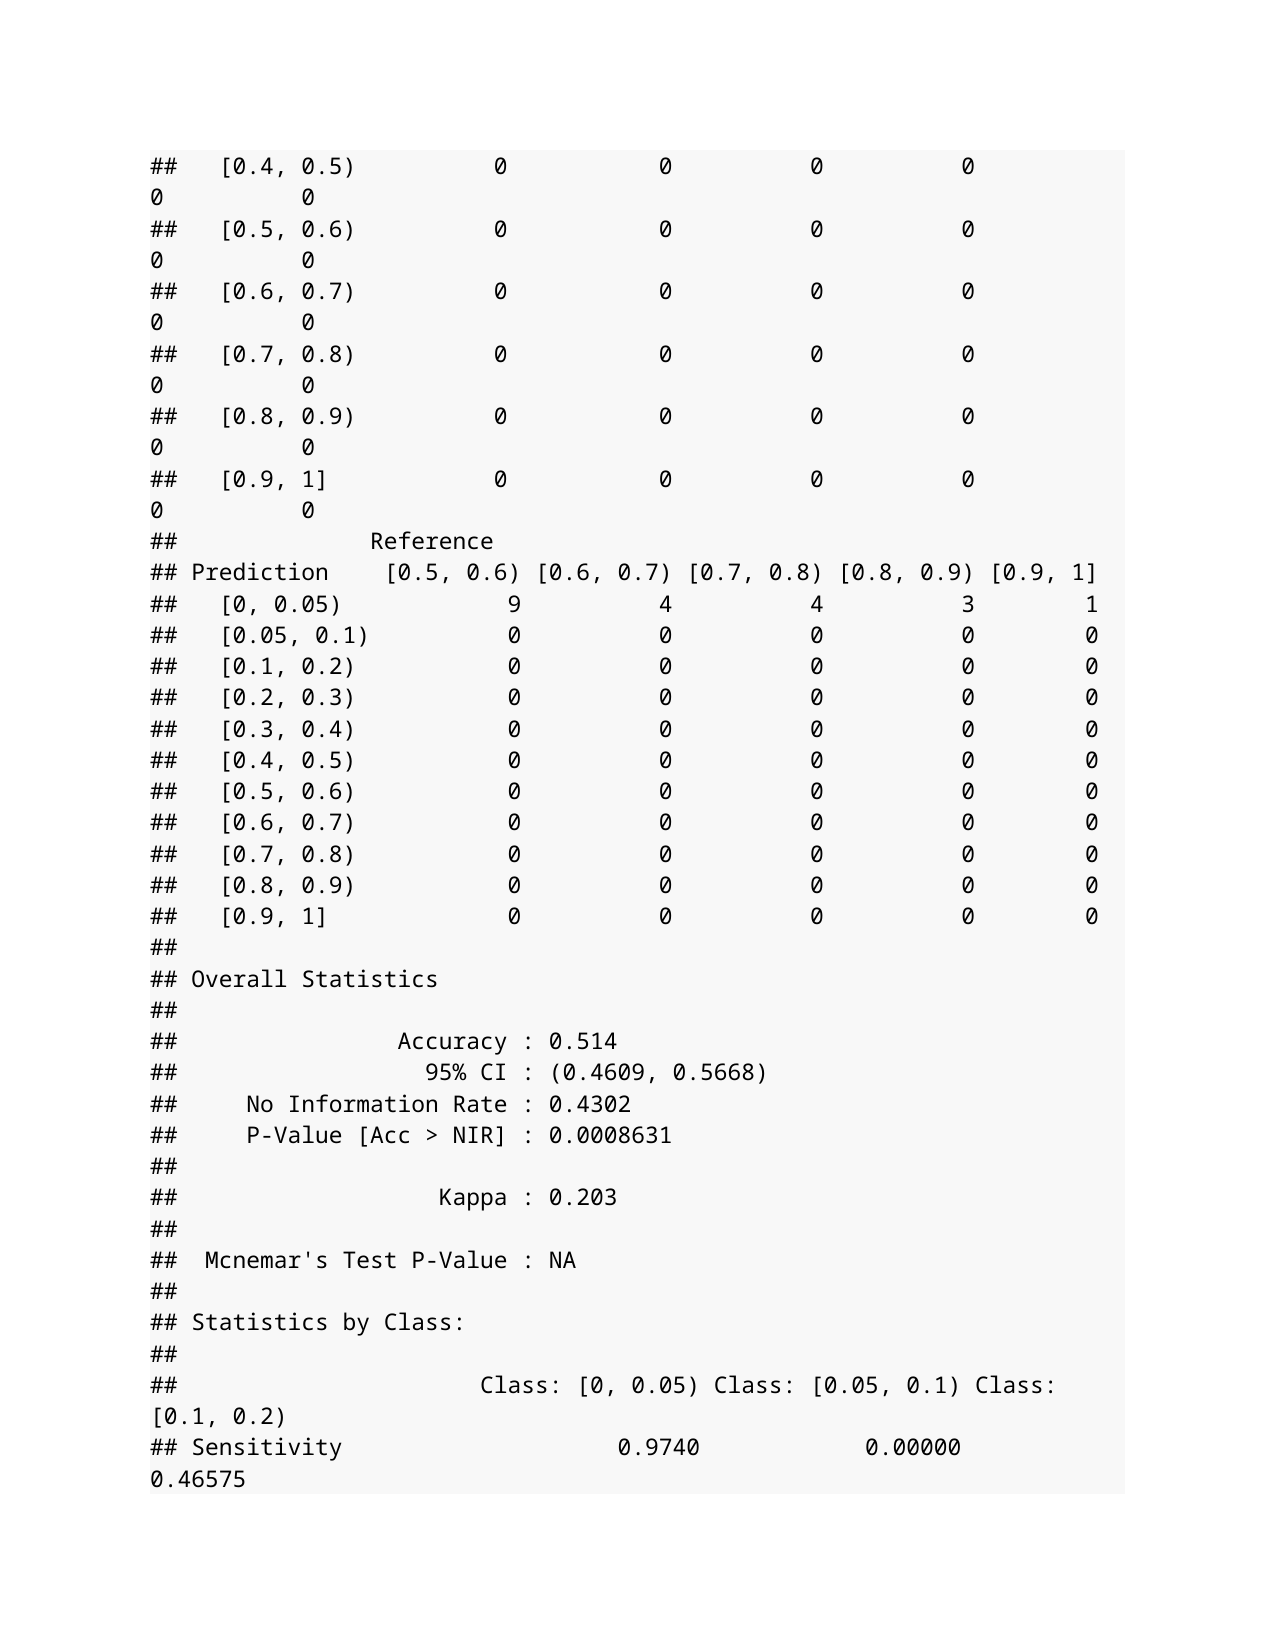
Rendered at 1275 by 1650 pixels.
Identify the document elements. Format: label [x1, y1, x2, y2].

text [150, 150, 1125, 1494]
